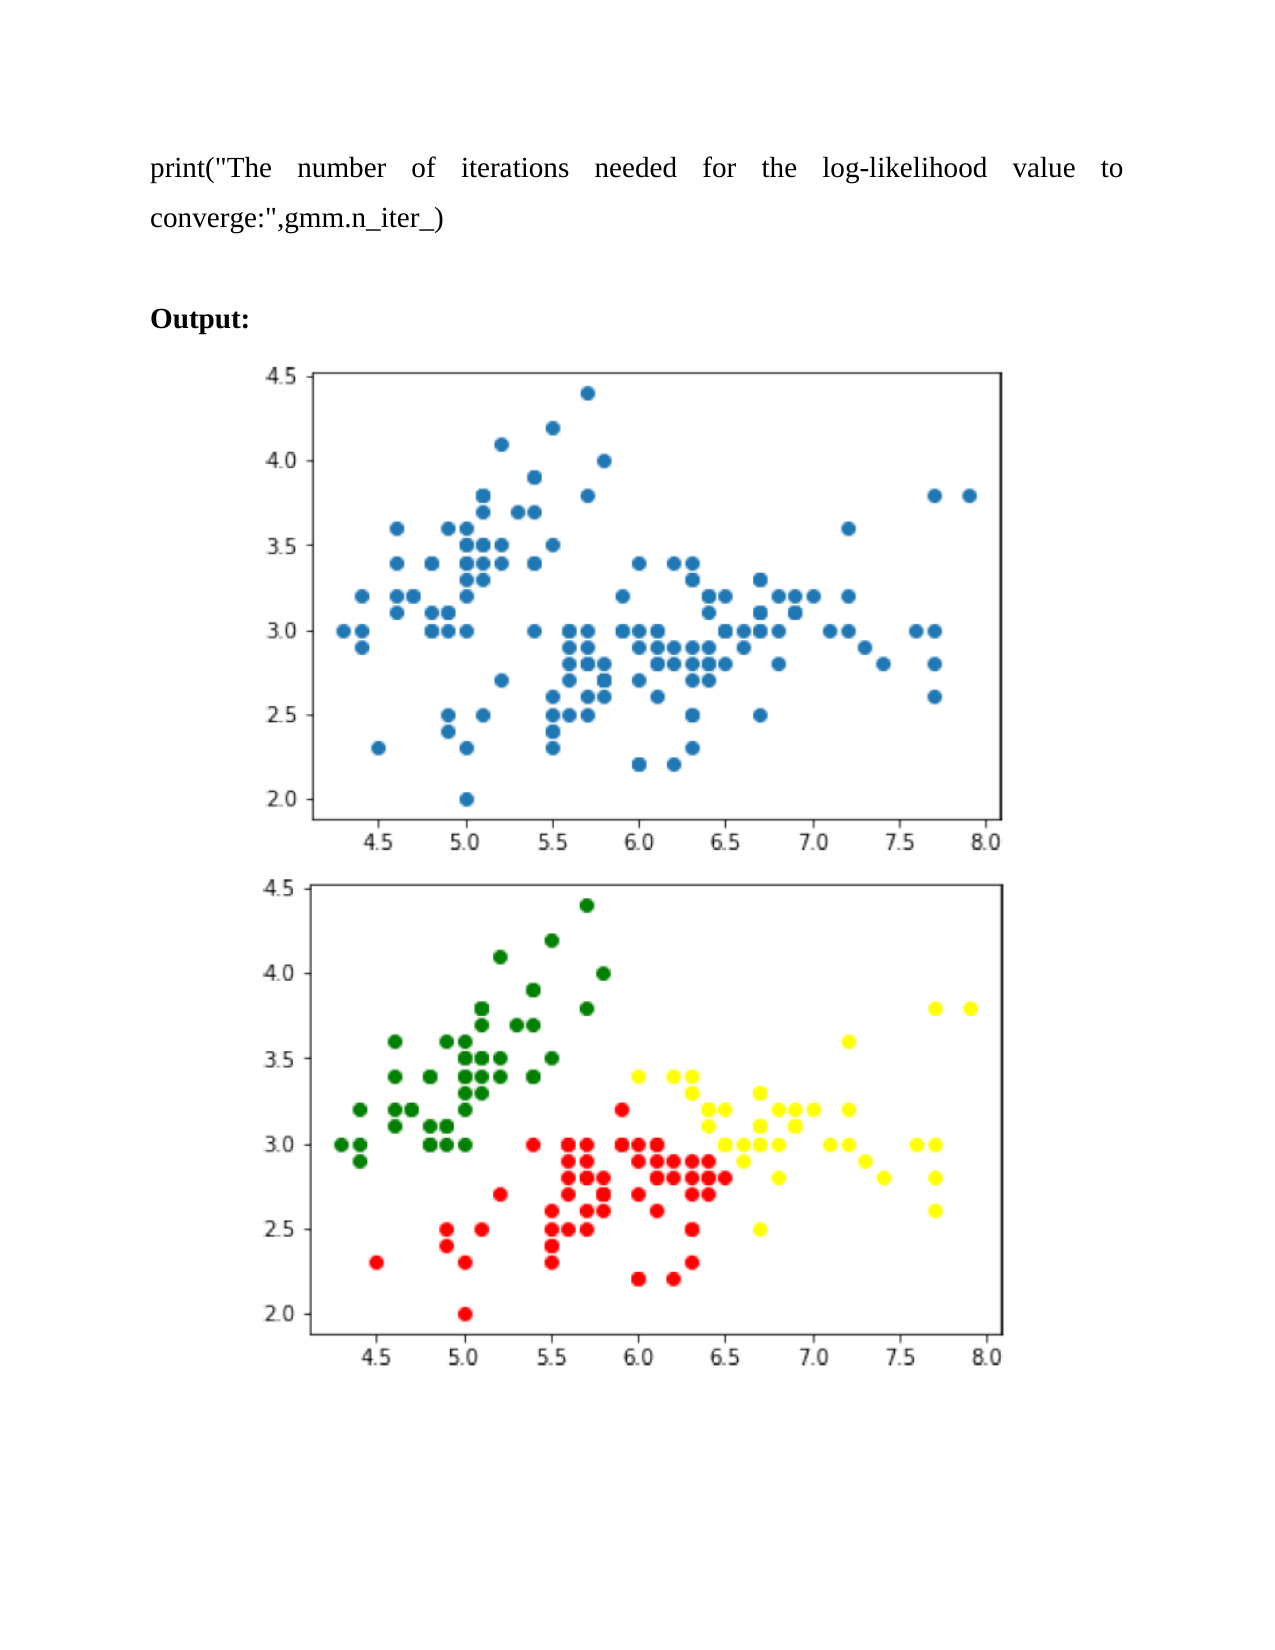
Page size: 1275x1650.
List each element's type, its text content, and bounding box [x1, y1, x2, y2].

text Output: [150, 301, 1125, 334]
text print("The number of iterations needed for the log-likelihood value to converge:",gmm.n_iter_) [150, 150, 1125, 234]
picture [255, 351, 1020, 861]
picture [247, 874, 1028, 1379]
